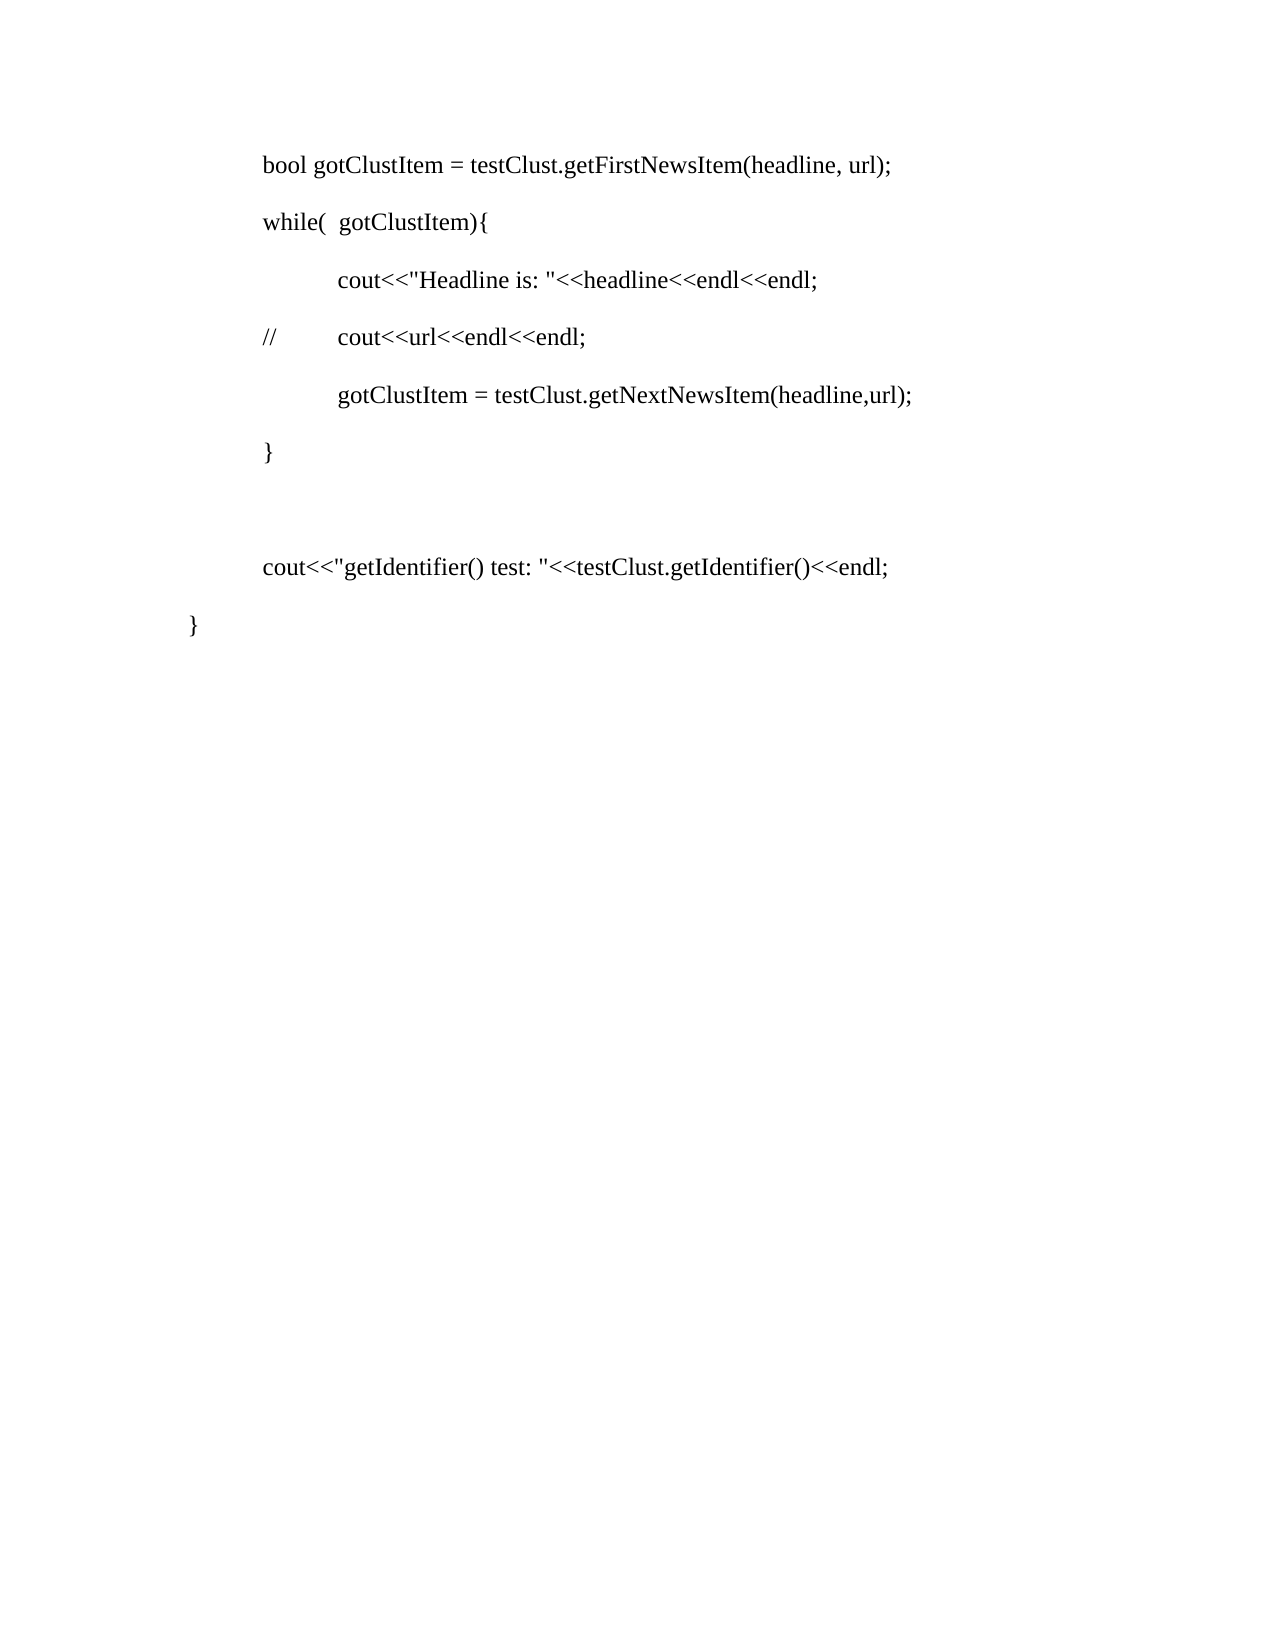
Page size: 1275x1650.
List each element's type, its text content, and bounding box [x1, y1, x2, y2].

text bool gotClustItem = testClust.getFirstNewsItem(headline, url); [187, 150, 1087, 179]
text while( gotClustItem){ [187, 207, 1087, 236]
text cout<<"getIdentifier() test: "<<testClust.getIdentifier()<<endl; [187, 552, 1087, 581]
text cout<<"Headline is: "<<headline<<endl<<endl; [187, 265, 1087, 294]
text } [187, 437, 1087, 466]
text // cout<<url<<endl<<endl; [187, 322, 1087, 351]
text } [187, 610, 1087, 639]
text gotClustItem = testClust.getNextNewsItem(headline,url); [187, 380, 1087, 409]
